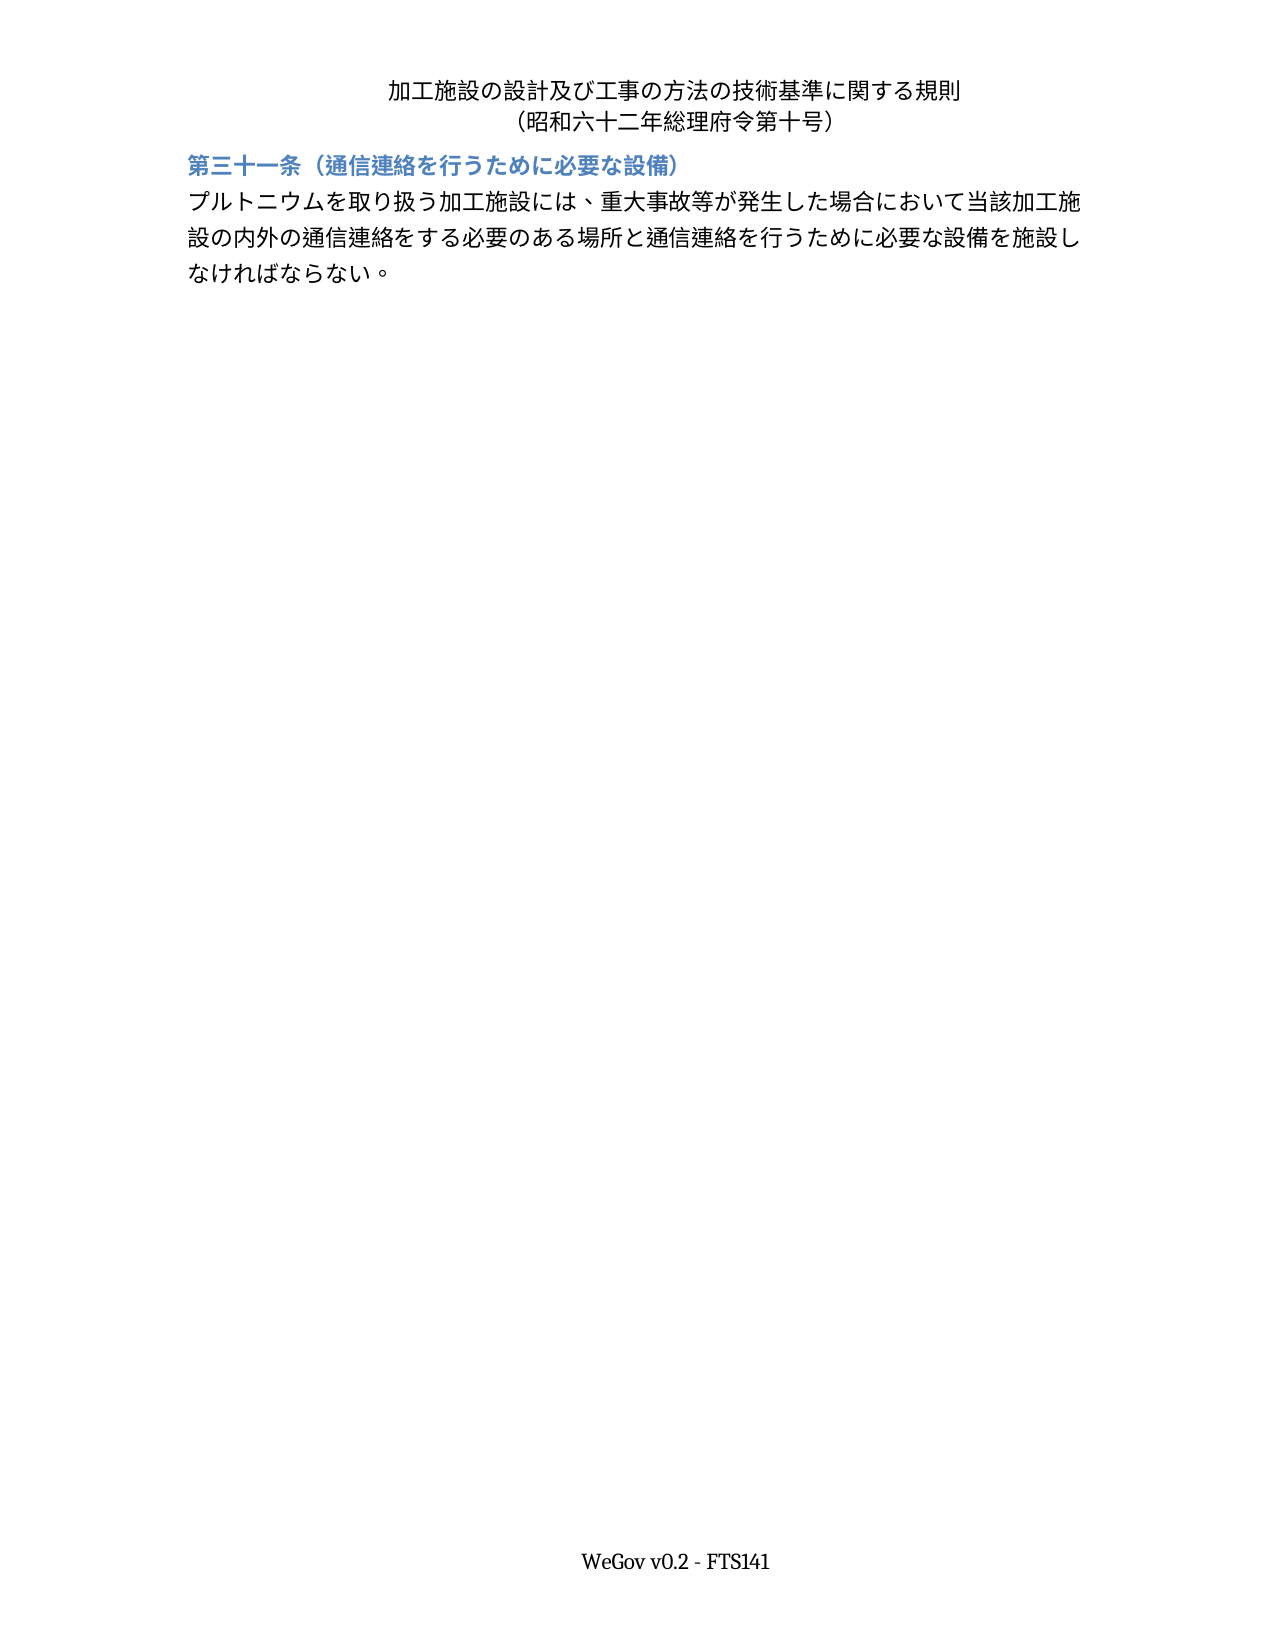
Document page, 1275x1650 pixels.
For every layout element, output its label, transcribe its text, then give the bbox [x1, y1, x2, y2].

text プルトニウムを取り扱う加工施設には、重大事故等が発生した場合において当該加工施設の内外の通信連絡をする必要のある場所と通信連絡を行うために必要な設備を施設しなければならない。 [187, 186, 1087, 289]
subtitle 第三十一条（通信連絡を行うために必要な設備） [187, 150, 1087, 181]
